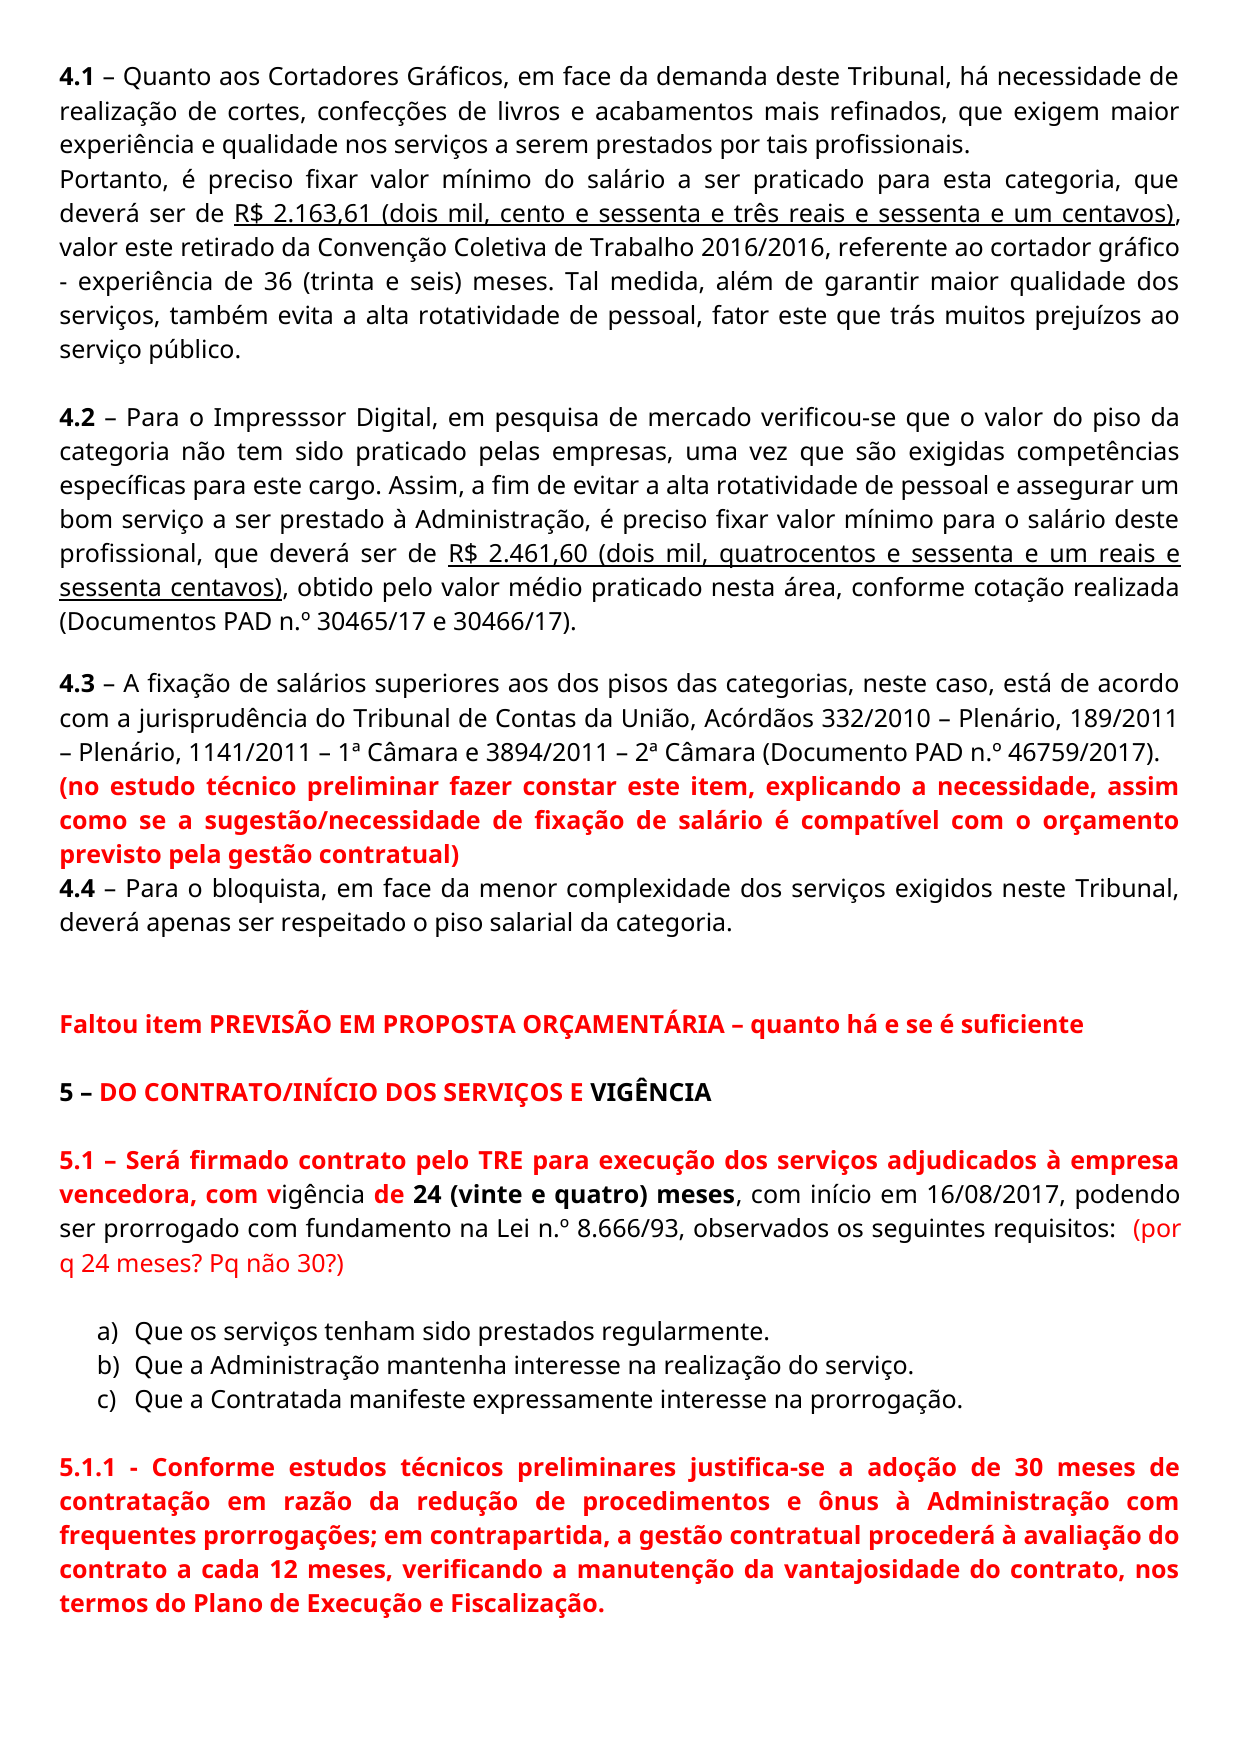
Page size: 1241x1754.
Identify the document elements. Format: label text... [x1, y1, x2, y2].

list Que a Administração mantenha interesse na realização do serviço. [97, 1347, 1181, 1381]
text Faltou item PREVISÃO EM PROPOSTA ORÇAMENTÁRIA – quanto há e se é suficiente [59, 1007, 1181, 1041]
text (no estudo técnico preliminar fazer constar este item, explicando a necessidade, assim como se a sugestão/necessidade de fixação de salário é compatível com o orçamento previsto pela gestão contratual) [59, 768, 1181, 871]
text 4.3 – A fixação de salários superiores aos dos pisos das categorias, neste caso, está de acordo com a jurisprudência do Tribunal de Contas da União, Acórdãos 332/2010 – Plenário, 189/2011 – Plenário, 1141/2011 – 1ª Câmara e 3894/2011 – 2ª Câmara (Documento PAD n.º 46759/2017). [59, 666, 1181, 768]
text 5.1 – Será firmado contrato pelo TRE para execução dos serviços adjudicados à empresa vencedora, com vigência de 24 (vinte e quatro) meses, com início em 16/08/2017, podendo ser prorrogado com fundamento na Lei n.º 8.666/93, observados os seguintes requisitos: (por q 24 meses? Pq não 30?) [59, 1143, 1181, 1279]
text 5.1.1 - Conforme estudos técnicos preliminares justifica-se a adoção de 30 meses de contratação em razão da redução de procedimentos e ônus à Administração com frequentes prorrogações; em contrapartida, a gestão contratual procederá à avaliação do contrato a cada 12 meses, verificando a manutenção da vantajosidade do contrato, nos termos do Plano de Execução e Fiscalização. [59, 1449, 1181, 1620]
text 4.4 – Para o bloquista, em face da menor complexidade dos serviços exigidos neste Tribunal, deverá apenas ser respeitado o piso salarial da categoria. [59, 871, 1181, 939]
list Que os serviços tenham sido prestados regularmente. [97, 1313, 1181, 1347]
text 4.2 – Para o Impresssor Digital, em pesquisa de mercado verificou-se que o valor do piso da categoria não tem sido praticado pelas empresas, uma vez que são exigidas competências específicas para este cargo. Assim, a fim de evitar a alta rotatividade de pessoal e assegurar um bom serviço a ser prestado à Administração, é preciso fixar valor mínimo para o salário deste profissional, que deverá ser de R$ 2.461,60 (dois mil, quatrocentos e sessenta e um reais e sessenta centavos), obtido pelo valor médio praticado nesta área, conforme cotação realizada (Documentos PAD n.º 30465/17 e 30466/17). [59, 400, 1181, 638]
text 4.1 – Quanto aos Cortadores Gráficos, em face da demanda deste Tribunal, há necessidade de realização de cortes, confecções de livros e acabamentos mais refinados, que exigem maior experiência e qualidade nos serviços a serem prestados por tais profissionais. [59, 59, 1181, 161]
text 5 – DO CONTRATO/INÍCIO DOS SERVIÇOS E VIGÊNCIA [59, 1075, 1181, 1109]
list Que a Contratada manifeste expressamente interesse na prorrogação. [97, 1381, 1181, 1416]
text Portanto, é preciso fixar valor mínimo do salário a ser praticado para esta categoria, que deverá ser de R$ 2.163,61 (dois mil, cento e sessenta e três reais e sessenta e um centavos), valor este retirado da Convenção Coletiva de Trabalho 2016/2016, referente ao cortador gráfico - experiência de 36 (trinta e seis) meses. Tal medida, além de garantir maior qualidade dos serviços, também evita a alta rotatividade de pessoal, fator este que trás muitos prejuízos ao serviço público. [59, 161, 1181, 366]
